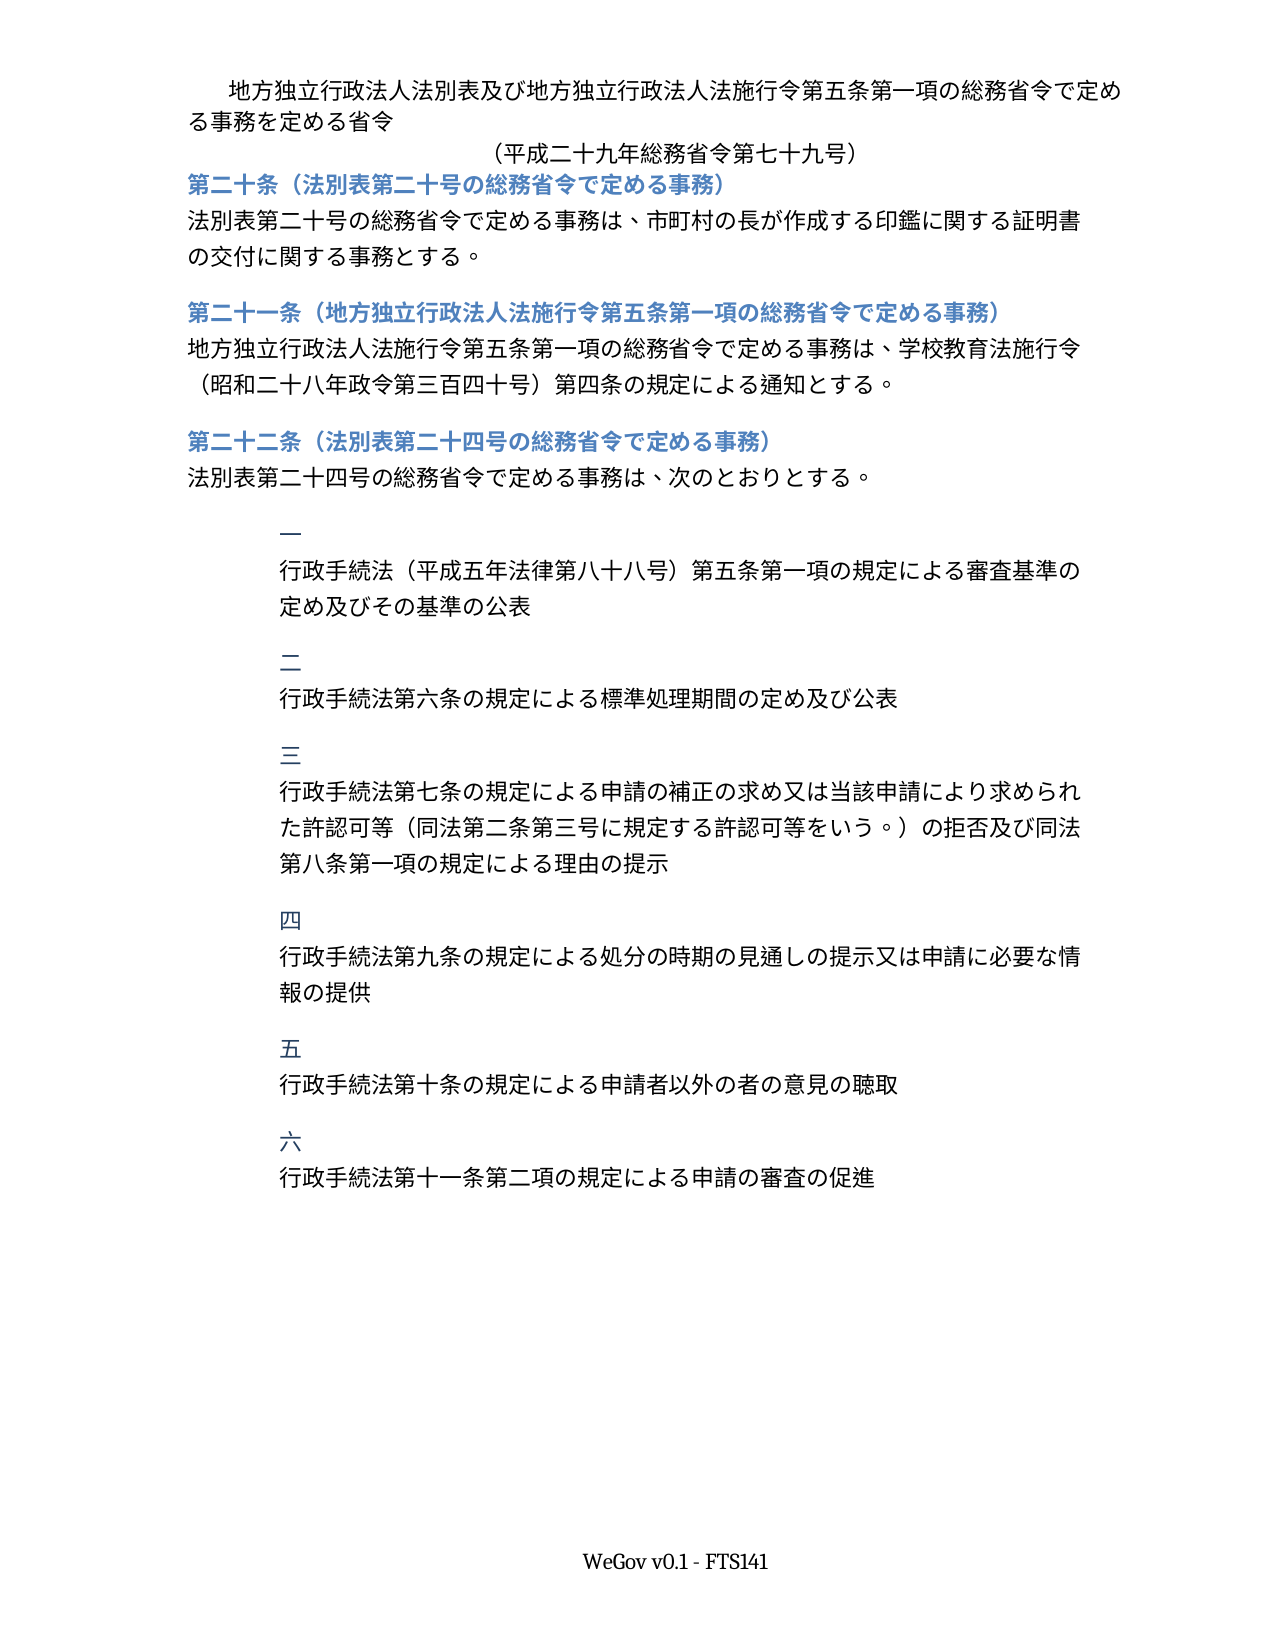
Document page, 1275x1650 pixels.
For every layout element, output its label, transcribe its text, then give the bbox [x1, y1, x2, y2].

text 法別表第二十四号の総務省令で定める事務は、次のとおりとする。 [187, 462, 1087, 493]
subtitle 一 [279, 519, 1087, 550]
subtitle 第二十二条（法別表第二十四号の総務省令で定める事務） [187, 426, 1087, 457]
subtitle 六 [279, 1126, 1087, 1157]
subtitle 五 [279, 1033, 1087, 1064]
text 行政手続法第七条の規定による申請の補正の求め又は当該申請により求められた許認可等（同法第二条第三号に規定する許認可等をいう。）の拒否及び同法第八条第一項の規定による理由の提示 [279, 776, 1087, 879]
subtitle 三 [279, 740, 1087, 771]
subtitle 四 [279, 905, 1087, 936]
subtitle 二 [279, 647, 1087, 679]
text 行政手続法（平成五年法律第八十八号）第五条第一項の規定による審査基準の定め及びその基準の公表 [279, 555, 1087, 622]
subtitle 第二十一条（地方独立行政法人法施行令第五条第一項の総務省令で定める事務） [187, 297, 1087, 329]
text 行政手続法第九条の規定による処分の時期の見通しの提示又は申請に必要な情報の提供 [279, 941, 1087, 1008]
text 行政手続法第十条の規定による申請者以外の者の意見の聴取 [279, 1069, 1087, 1101]
text 地方独立行政法人法施行令第五条第一項の総務省令で定める事務は、学校教育法施行令（昭和二十八年政令第三百四十号）第四条の規定による通知とする。 [187, 333, 1087, 401]
subtitle 第二十条（法別表第二十号の総務省令で定める事務） [187, 169, 1087, 200]
text 行政手続法第十一条第二項の規定による申請の審査の促進 [279, 1162, 1087, 1193]
text 行政手続法第六条の規定による標準処理期間の定め及び公表 [279, 683, 1087, 714]
text 法別表第二十号の総務省令で定める事務は、市町村の長が作成する印鑑に関する証明書の交付に関する事務とする。 [187, 205, 1087, 272]
